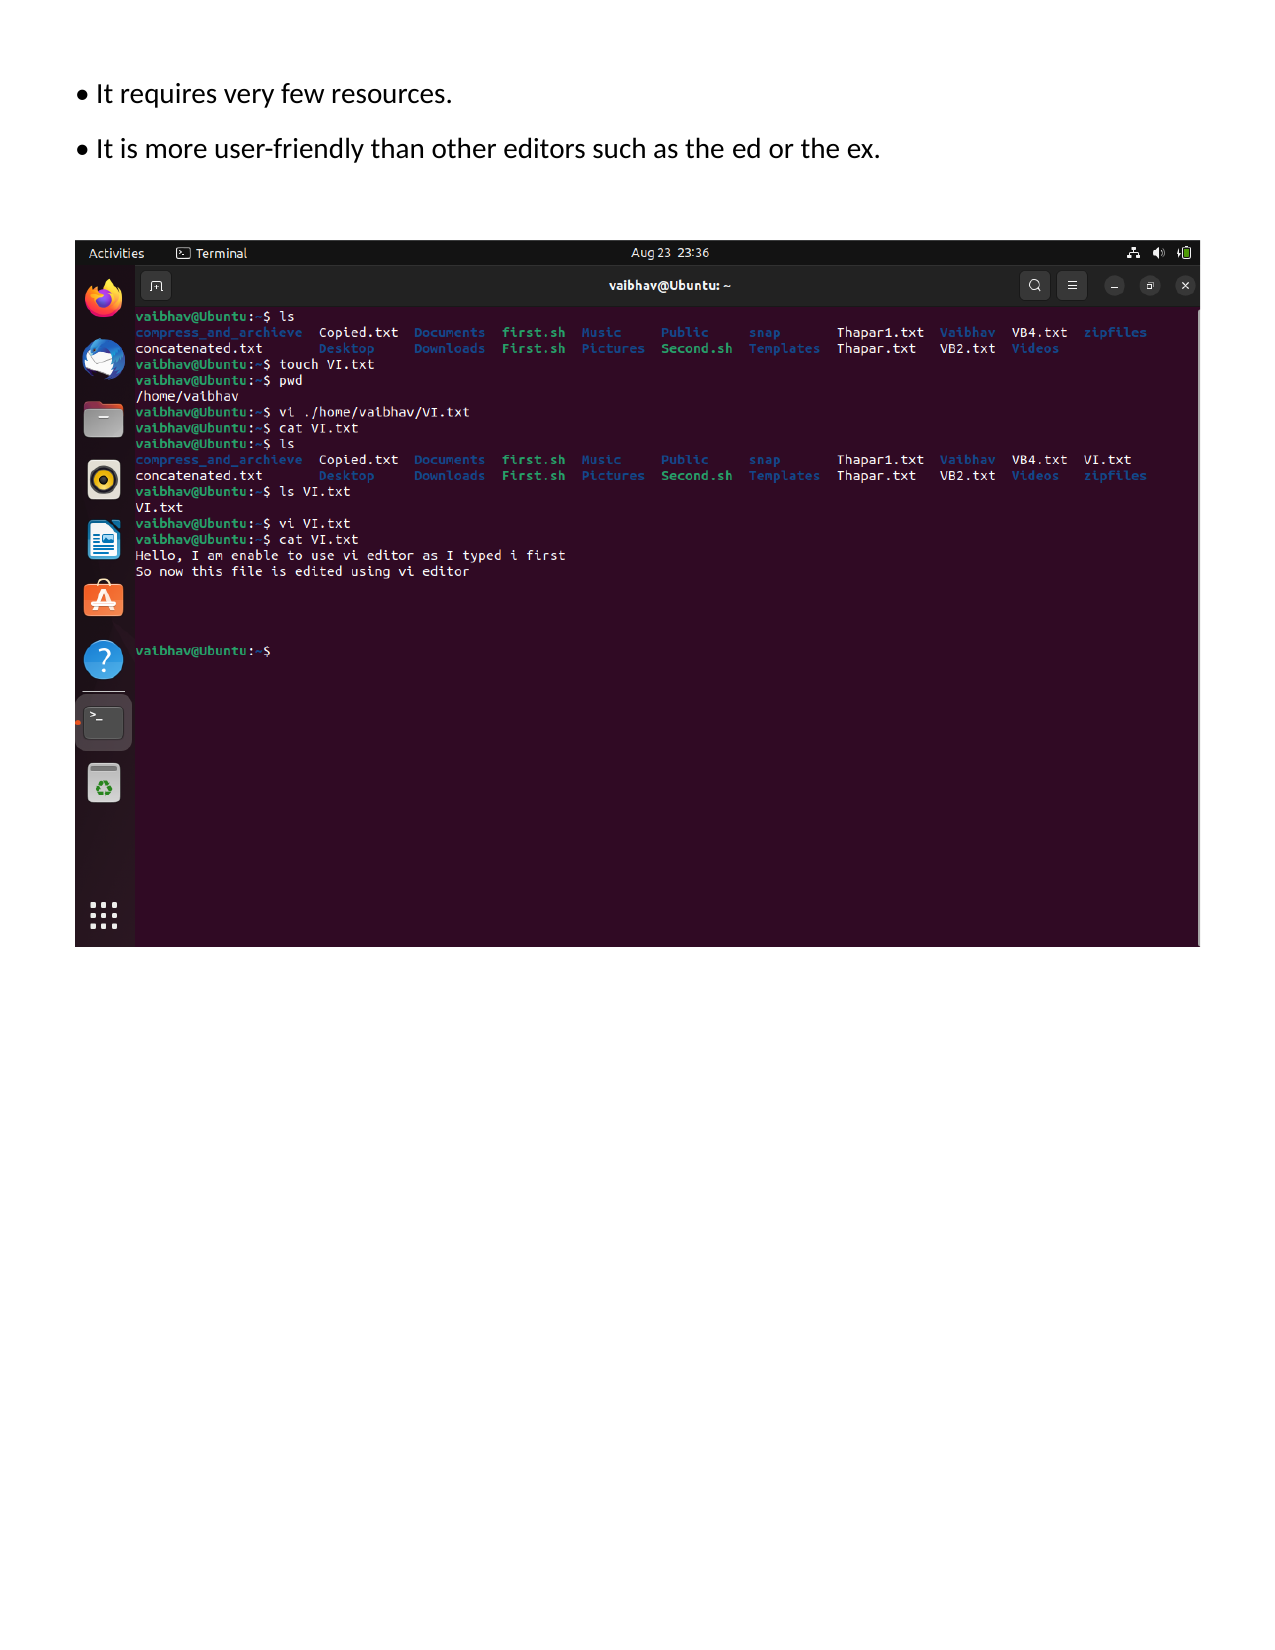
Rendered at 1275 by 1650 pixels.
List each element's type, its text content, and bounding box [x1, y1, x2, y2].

picture [75, 240, 1200, 947]
text • It requires very few resources. [75, 75, 1200, 111]
text • It is more user-friendly than other editors such as the ed or the ex. [75, 130, 1200, 166]
